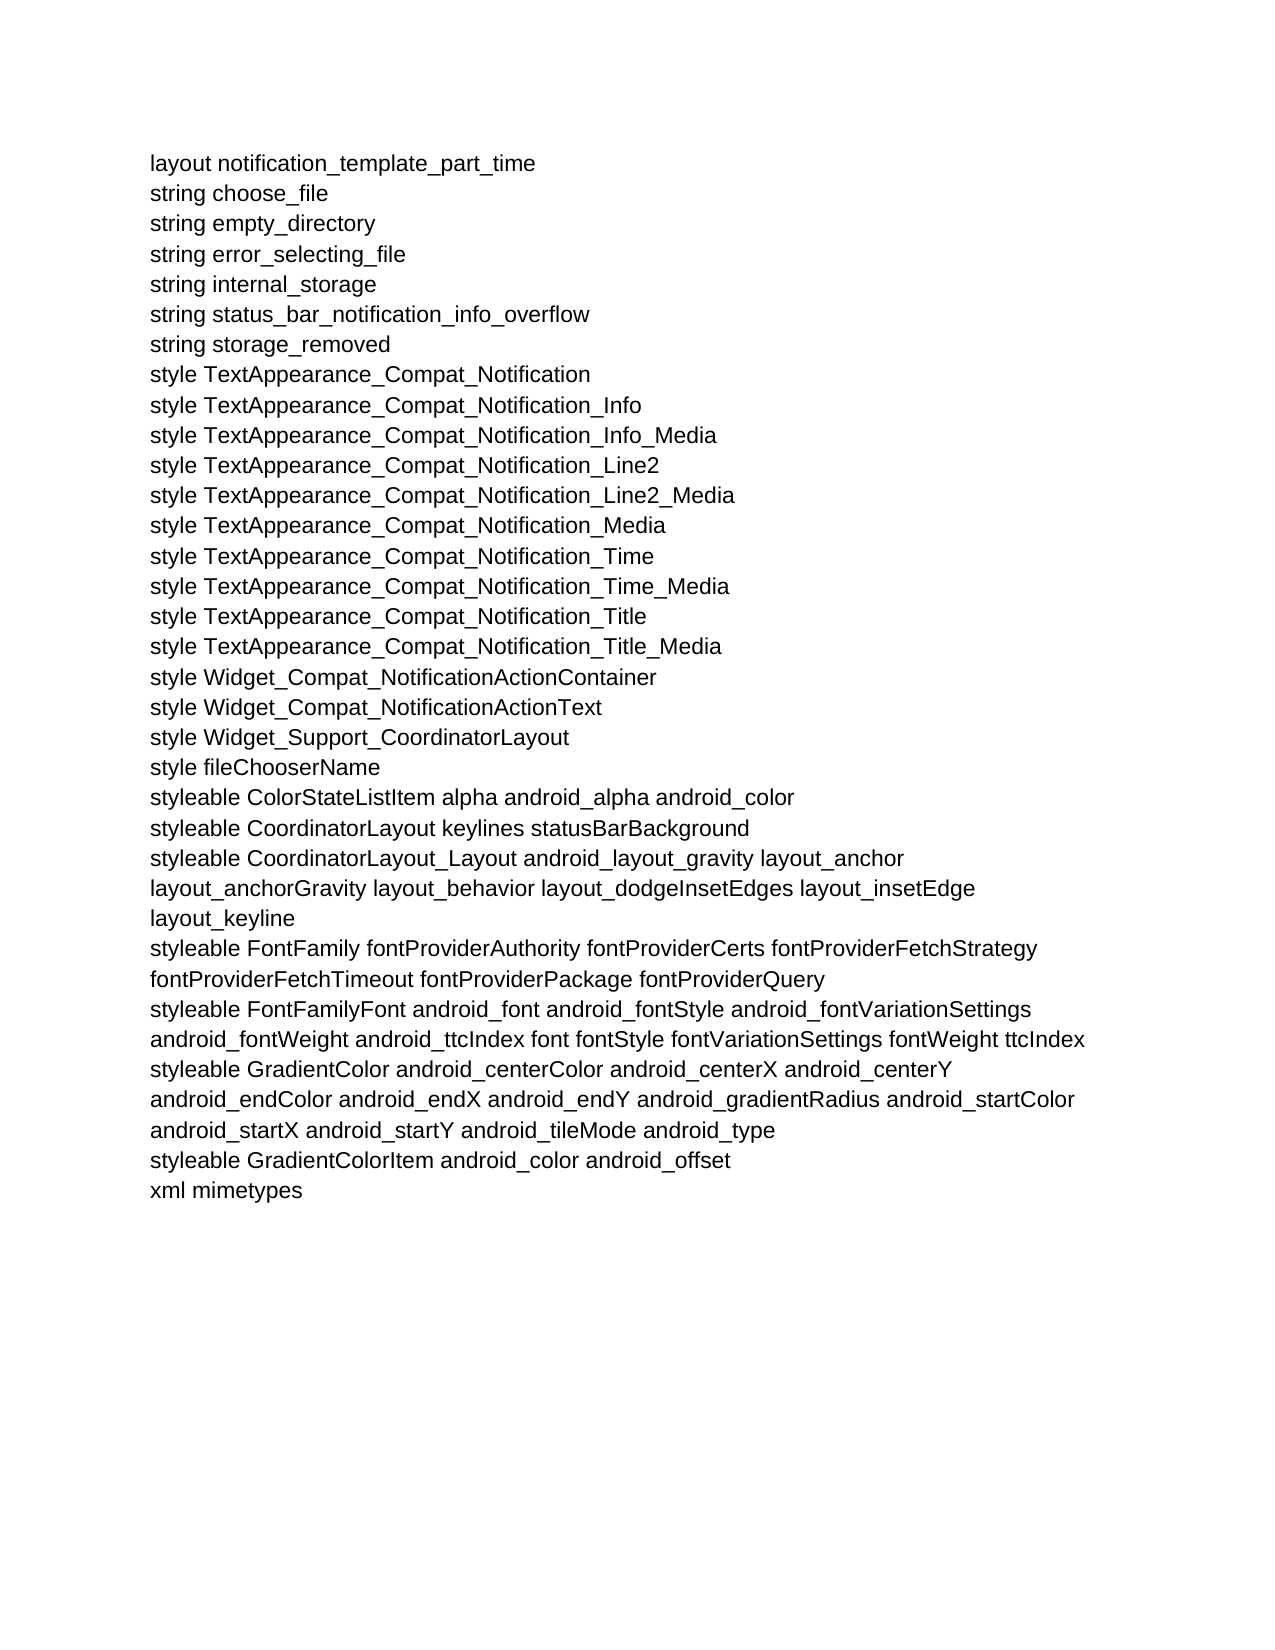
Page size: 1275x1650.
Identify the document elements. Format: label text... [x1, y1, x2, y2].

text styleable CoordinatorLayout_Layout android_layout_gravity layout_anchor layout_anchorGravity layout_behavior layout_dodgeInsetEdges layout_insetEdge layout_keyline [150, 845, 1125, 932]
text style TextAppearance_Compat_Notification_Title [150, 603, 1125, 629]
text style TextAppearance_Compat_Notification_Info [150, 392, 1125, 418]
text style TextAppearance_Compat_Notification_Time_Media [150, 573, 1125, 599]
text styleable ColorStateListItem alpha android_alpha android_color [150, 784, 1125, 811]
text style TextAppearance_Compat_Notification_Title_Media [150, 633, 1125, 660]
text styleable GradientColor android_centerColor android_centerX android_centerY android_endColor android_endX android_endY android_gradientRadius android_startColor android_startX android_startY android_tileMode android_type [150, 1056, 1125, 1143]
text style TextAppearance_Compat_Notification_Info_Media [150, 422, 1125, 448]
text style TextAppearance_Compat_Notification_Media [150, 512, 1125, 539]
text styleable GradientColorItem android_color android_offset [150, 1147, 1125, 1173]
text styleable FontFamily fontProviderAuthority fontProviderCerts fontProviderFetchStrategy fontProviderFetchTimeout fontProviderPackage fontProviderQuery [150, 935, 1125, 992]
text style TextAppearance_Compat_Notification_Line2_Media [150, 482, 1125, 509]
text layout notification_template_part_time [150, 150, 1125, 176]
text string choose_file [150, 180, 1125, 207]
text style Widget_Compat_NotificationActionText [150, 694, 1125, 720]
text style TextAppearance_Compat_Notification_Line2 [150, 452, 1125, 478]
text style TextAppearance_Compat_Notification [150, 361, 1125, 388]
text styleable CoordinatorLayout keylines statusBarBackground [150, 814, 1125, 841]
text style TextAppearance_Compat_Notification_Time [150, 543, 1125, 569]
text styleable FontFamilyFont android_font android_fontStyle android_fontVariationSettings android_fontWeight android_ttcIndex font fontStyle fontVariationSettings fontWeight ttcIndex [150, 996, 1125, 1052]
text string error_selecting_file [150, 241, 1125, 267]
text string empty_directory [150, 210, 1125, 237]
text style Widget_Compat_NotificationActionContainer [150, 663, 1125, 690]
text xml mimetypes [150, 1177, 1125, 1203]
text style fileChooserName [150, 754, 1125, 781]
text string status_bar_notification_info_overflow [150, 301, 1125, 327]
text string internal_storage [150, 271, 1125, 297]
text string storage_removed [150, 331, 1125, 358]
text style Widget_Support_CoordinatorLayout [150, 724, 1125, 750]
